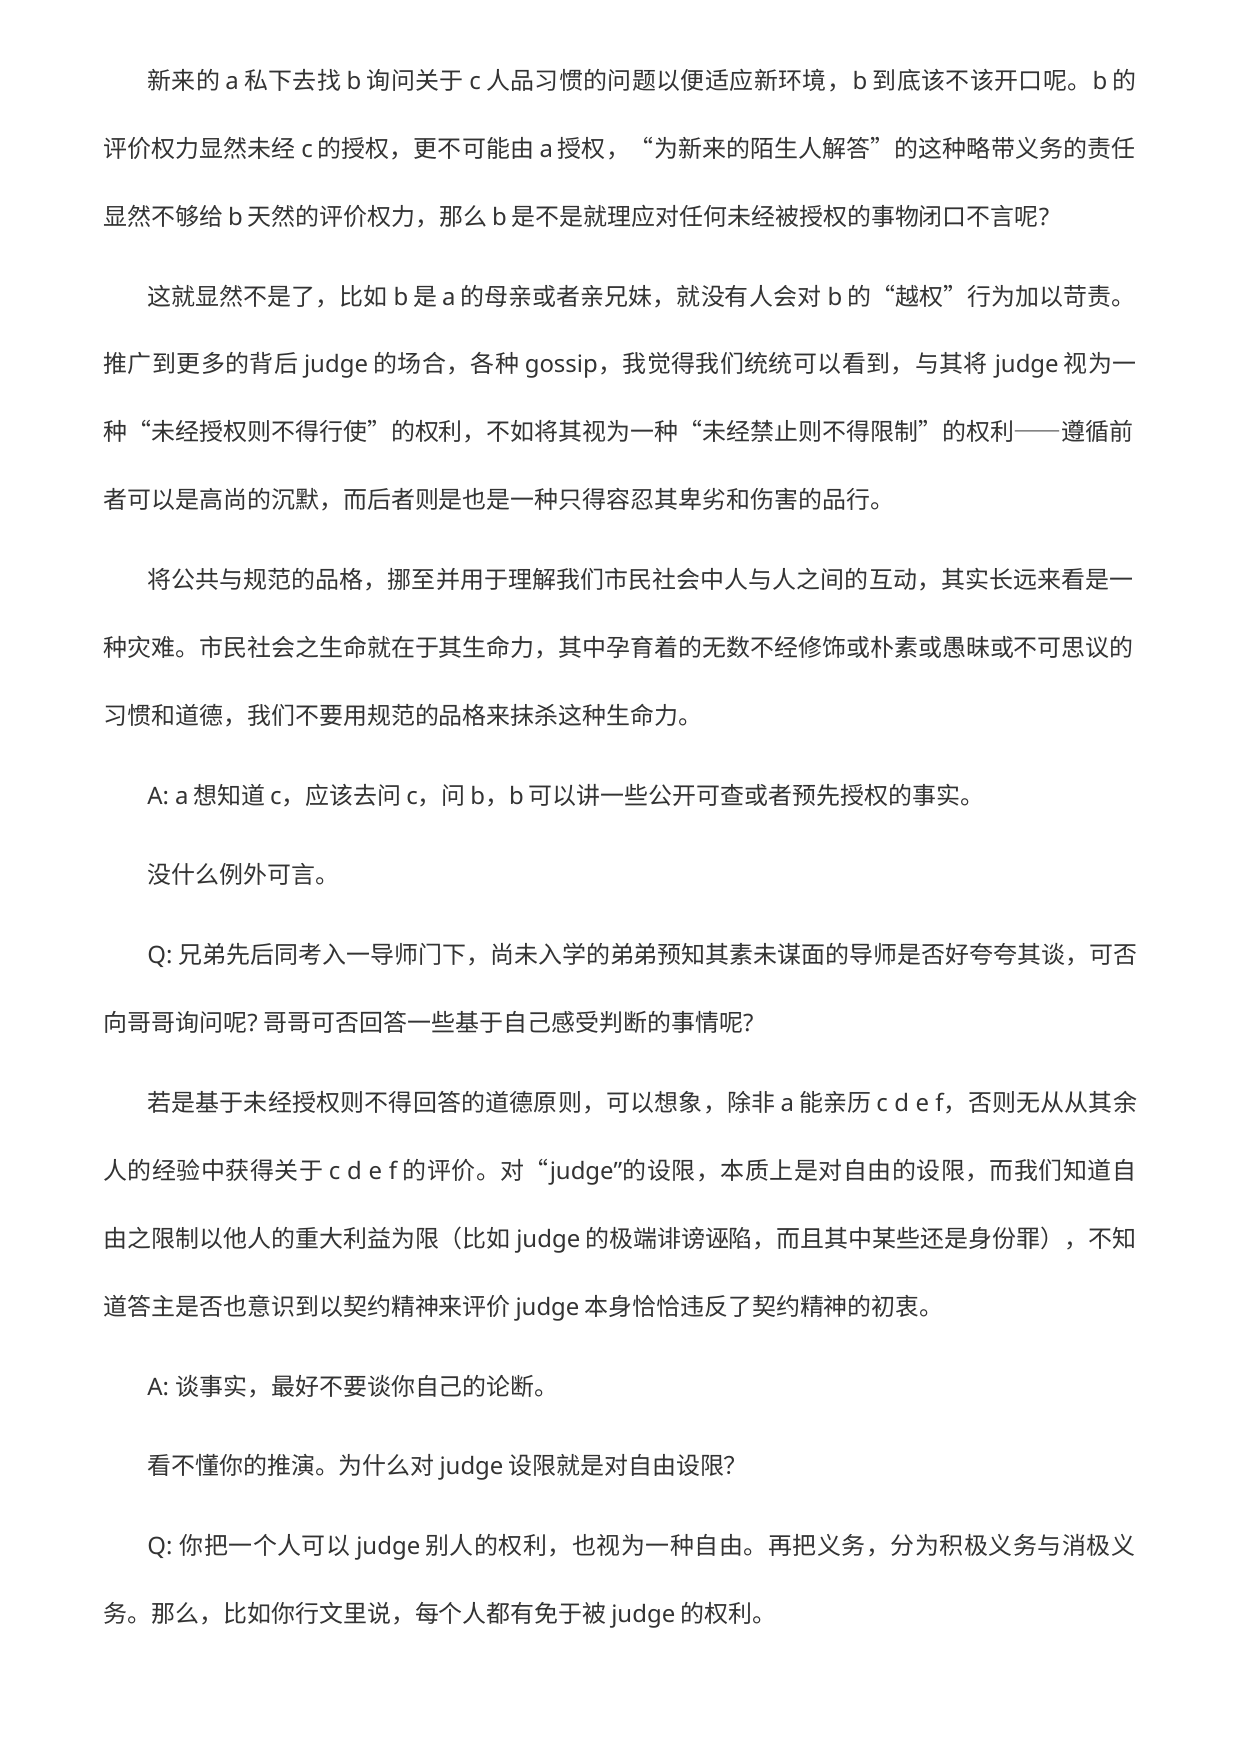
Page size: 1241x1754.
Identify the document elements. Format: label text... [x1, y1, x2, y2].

text 看不懂你的推演。为什么对judge设限就是对自由设限？ [103, 1430, 1137, 1498]
text A: 谈事实，最好不要谈你自己的论断。 [103, 1351, 1137, 1418]
text A: a想知道c，应该去问c，问b，b可以讲一些公开可查或者预先授权的事实。 [103, 760, 1137, 828]
text 若是基于未经授权则不得回答的道德原则，可以想象，除非a能亲历c d e f，否则无从从其余人的经验中获得关于c d e f的评价。对“judge”的设限，本质上是对自由的设限，而我们知道自由之限制以他人的重大利益为限（比如judge的极端诽谤诬陷，而且其中某些还是身份罪），不知道答主是否也意识到以契约精神来评价judge本身恰恰违反了契约精神的初衷。 [103, 1067, 1137, 1339]
text 这就显然不是了，比如b是a的母亲或者亲兄妹，就没有人会对b的“越权”行为加以苛责。推广到更多的背后judge的场合，各种gossip，我觉得我们统统可以看到，与其将judge视为一种“未经授权则不得行使”的权利，不如将其视为一种“未经禁止则不得限制”的权利——遵循前者可以是高尚的沉默，而后者则是也是一种只得容忍其卑劣和伤害的品行。 [103, 261, 1137, 532]
text 新来的a私下去找b询问关于c人品习惯的问题以便适应新环境，b到底该不该开口呢。b的评价权力显然未经c的授权，更不可能由a授权，“为新来的陌生人解答”的这种略带义务的责任显然不够给b天然的评价权力，那么b是不是就理应对任何未经被授权的事物闭口不言呢? [103, 45, 1137, 249]
text Q: 兄弟先后同考入一导师门下，尚未入学的弟弟预知其素未谋面的导师是否好夸夸其谈，可否向哥哥询问呢? 哥哥可否回答一些基于自己感受判断的事情呢? [103, 919, 1137, 1055]
text Q: 你把一个人可以judge别人的权利，也视为一种自由。再把义务，分为积极义务与消极义务。那么，比如你行文里说，每个人都有免于被judge的权利。 [103, 1510, 1137, 1646]
text 没什么例外可言。 [103, 839, 1137, 907]
text 将公共与规范的品格，挪至并用于理解我们市民社会中人与人之间的互动，其实长远来看是一种灾难。市民社会之生命就在于其生命力，其中孕育着的无数不经修饰或朴素或愚昧或不可思议的习惯和道德，我们不要用规范的品格来抹杀这种生命力。 [103, 544, 1137, 748]
